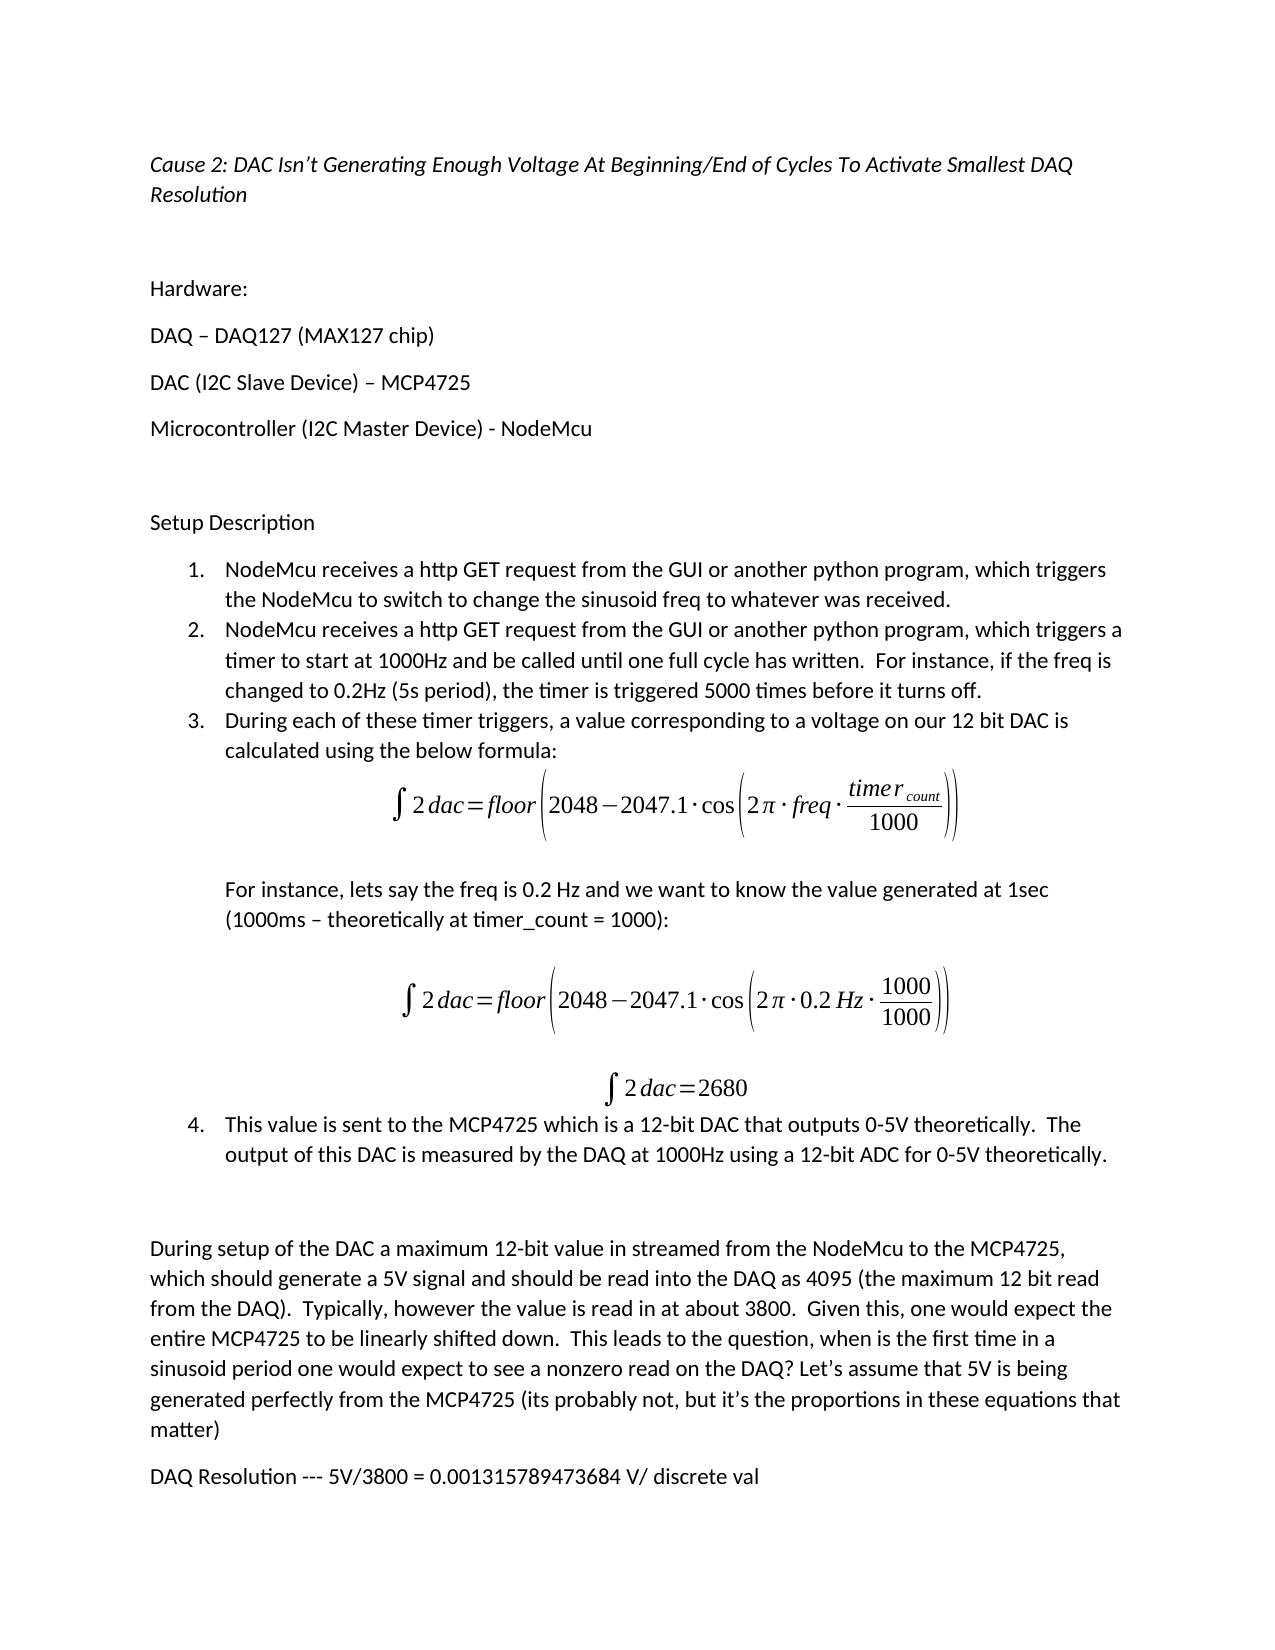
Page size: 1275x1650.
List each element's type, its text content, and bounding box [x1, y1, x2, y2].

list For instance, lets say the freq is 0.2 Hz and we want to know the value generated at 1sec (1000ms – theoretically at timer_count = 1000): [225, 875, 1125, 934]
text Microcontroller (I2C Master Device) - NodeMcu [150, 414, 1125, 443]
list NodeMcu receives a http GET request from the GUI or another python program, which triggers a timer to start at 1000Hz and be called until one full cycle has written. For instance, if the freq is changed to 0.2Hz (5s period), the timer is triggered 5000 times before it turns off. [187, 616, 1125, 704]
text DAQ – DAQ127 (MAX127 chip) [150, 321, 1125, 349]
list NodeMcu receives a http GET request from the GUI or another python program, which triggers the NodeMcu to switch to change the sinusoid freq to whatever was received. [187, 555, 1125, 613]
text DAC (I2C Slave Device) – MCP4725 [150, 368, 1125, 396]
list During each of these timer triggers, a value corresponding to a voltage on our 12 bit DAC is calculated using the below formula: [187, 706, 1125, 764]
list This value is sent to the MCP4725 which is a 12-bit DAC that outputs 0-5V theoretically. The output of this DAC is measured by the DAQ at 1000Hz using a 12-bit ADC for 0-5V theoretically. [187, 1110, 1125, 1168]
text Hardware: [150, 274, 1125, 302]
text Cause 2: DAC Isn’t Generating Enough Voltage At Beginning/End of Cycles To Activate Smallest DAQ Resolution [150, 150, 1125, 208]
text During setup of the DAC a maximum 12-bit value in streamed from the NodeMcu to the MCP4725, which should generate a 5V signal and should be read into the DAQ as 4095 (the maximum 12 bit read from the DAQ). Typically, however the value is read in at about 3800. Given this, one would expect the entire MCP4725 to be linearly shifted down. This leads to the question, when is the first time in a sinusoid period one would expect to see a nonzero read on the DAQ? Let’s assume that 5V is being generated perfectly from the MCP4725 (its probably not, but it’s the proportions in these equations that matter) [150, 1234, 1125, 1443]
text Setup Description [150, 508, 1125, 536]
text DAQ Resolution --- 5V/3800 = 0.001315789473684 V/ discrete val [150, 1462, 1125, 1490]
